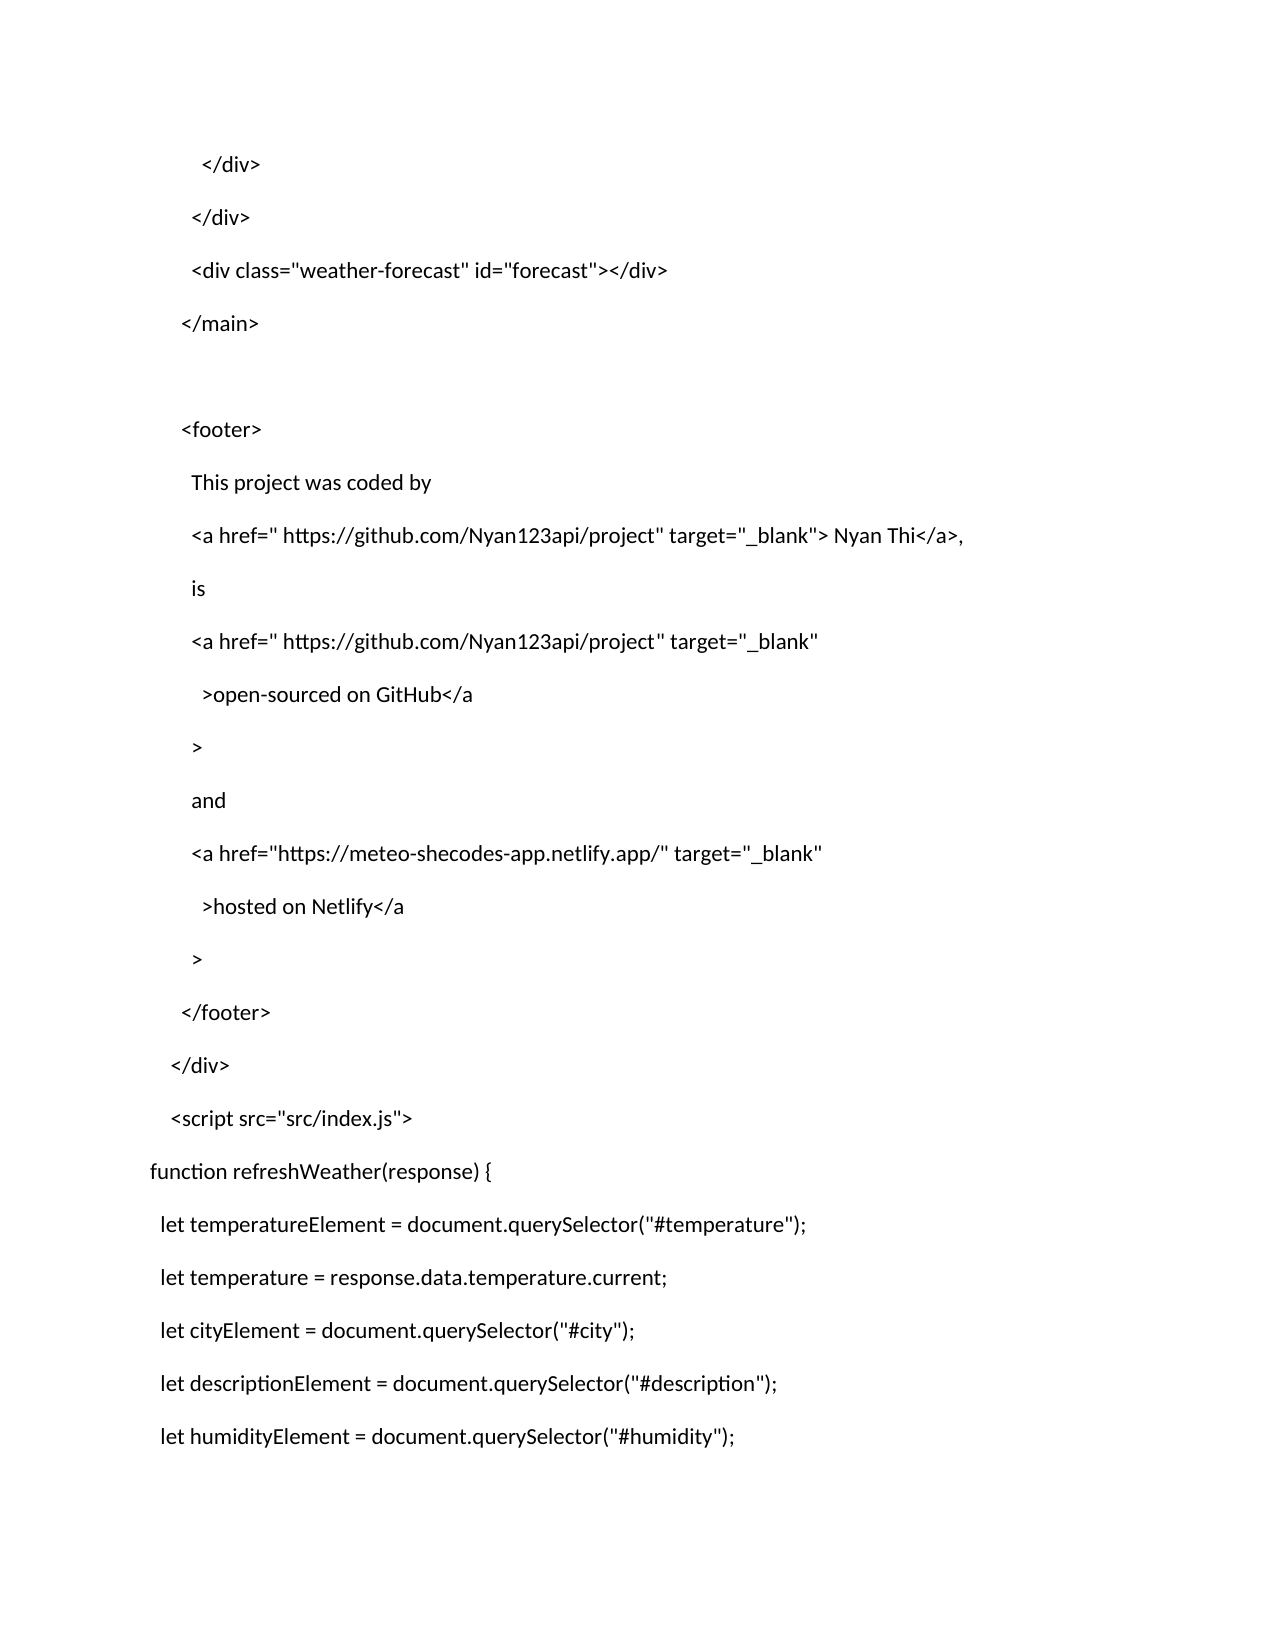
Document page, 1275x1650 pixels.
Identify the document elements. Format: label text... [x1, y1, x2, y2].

text > [150, 733, 1125, 761]
text <footer> [150, 415, 1125, 443]
text >open-sourced on GitHub</a [150, 680, 1125, 708]
text This project was coded by [150, 468, 1125, 496]
text let humidityElement = document.querySelector("#humidity"); [150, 1422, 1125, 1451]
text is [150, 574, 1125, 602]
text let descriptionElement = document.querySelector("#description"); [150, 1369, 1125, 1397]
text let temperatureElement = document.querySelector("#temperature"); [150, 1210, 1125, 1238]
text <a href=" https://github.com/Nyan123api/project" target="_blank"> Nyan Thi</a>, [150, 521, 1125, 549]
text </div> [150, 1051, 1125, 1079]
text >hosted on Netlify</a [150, 892, 1125, 920]
text </div> [150, 150, 1125, 178]
text function refreshWeather(response) { [150, 1157, 1125, 1185]
text let temperature = response.data.temperature.current; [150, 1263, 1125, 1291]
text </footer> [150, 998, 1125, 1026]
text let cityElement = document.querySelector("#city"); [150, 1316, 1125, 1344]
text > [150, 945, 1125, 973]
text <script src="src/index.js"> [150, 1104, 1125, 1132]
text <a href=" https://github.com/Nyan123api/project" target="_blank" [150, 627, 1125, 655]
text and [150, 786, 1125, 814]
text <div class="weather-forecast" id="forecast"></div> [150, 256, 1125, 284]
text <a href="https://meteo-shecodes-app.netlify.app/" target="_blank" [150, 839, 1125, 867]
text </main> [150, 309, 1125, 337]
text </div> [150, 203, 1125, 231]
